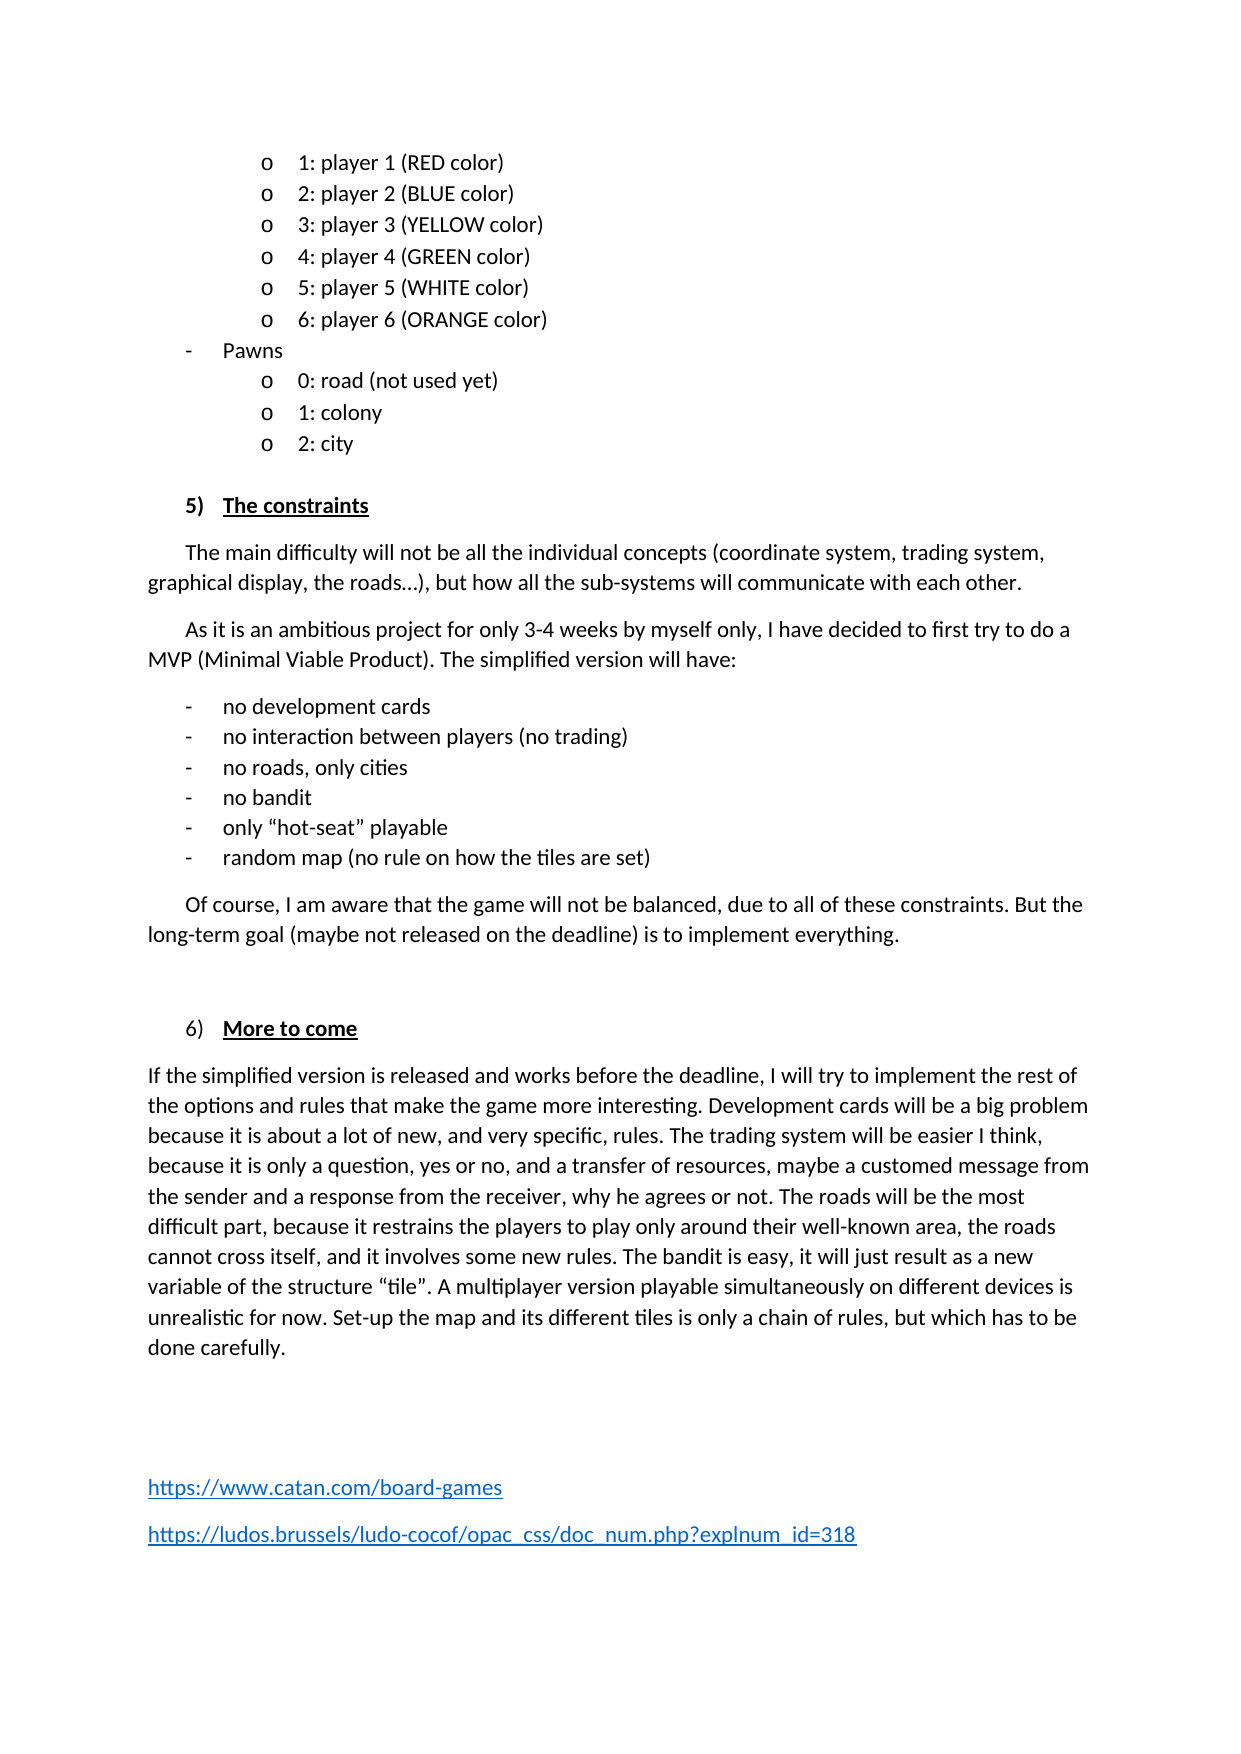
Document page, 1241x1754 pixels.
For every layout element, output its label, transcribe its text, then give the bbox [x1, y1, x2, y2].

list 3: player 3 (YELLOW color) [260, 211, 1093, 240]
list 5: player 5 (WHITE color) [260, 273, 1093, 303]
list 2: player 2 (BLUE color) [260, 179, 1093, 208]
text The main difficulty will not be all the individual concepts (coordinate system, trading system, graphical display, the roads…), but how all the sub-systems will communicate with each other. [148, 538, 1093, 596]
list no development cards [185, 692, 1093, 720]
list 0: road (not used yet) [260, 367, 1093, 396]
list Pawns [185, 336, 1093, 364]
list no interaction between players (no trading) [185, 722, 1093, 750]
list More to come [185, 1014, 1093, 1042]
text https://www.catan.com/board-games [148, 1473, 1093, 1501]
text https://ludos.brussels/ludo-cocof/opac_css/doc_num.php?explnum_id=318 [148, 1520, 1093, 1548]
list no bandit [185, 783, 1093, 811]
list 1: colony [260, 398, 1093, 427]
list 6: player 6 (ORANGE color) [260, 305, 1093, 334]
text As it is an ambitious project for only 3-4 weeks by myself only, I have decided to first try to do a MVP (Minimal Viable Product). The simplified version will have: [148, 615, 1093, 673]
list only “hot-seat” playable [185, 813, 1093, 841]
text Of course, I am aware that the game will not be balanced, due to all of these constraints. But the long-term goal (maybe not released on the deadline) is to implement everything. [148, 890, 1093, 948]
list 4: player 4 (GREEN color) [260, 242, 1093, 271]
list random map (no rule on how the tiles are set) [185, 843, 1093, 871]
list The constraints [185, 491, 1093, 519]
list 1: player 1 (RED color) [260, 148, 1093, 177]
list 2: city [260, 429, 1093, 459]
text If the simplified version is released and works before the deadline, I will try to implement the rest of the options and rules that make the game more interesting. Development cards will be a big problem because it is about a lot of new, and very specific, rules. The trading system will be easier I think, because it is only a question, yes or no, and a transfer of resources, maybe a customed message from the sender and a response from the receiver, why he agrees or not. The roads will be the most difficult part, because it restrains the players to play only around their well-known area, the roads cannot cross itself, and it involves some new rules. The bandit is easy, it will just result as a new variable of the structure “tile”. A multiplayer version playable simultaneously on different devices is unrealistic for now. Set-up the map and its different tiles is only a chain of rules, but which has to be done carefully. [148, 1061, 1093, 1361]
list no roads, only cities [185, 753, 1093, 781]
